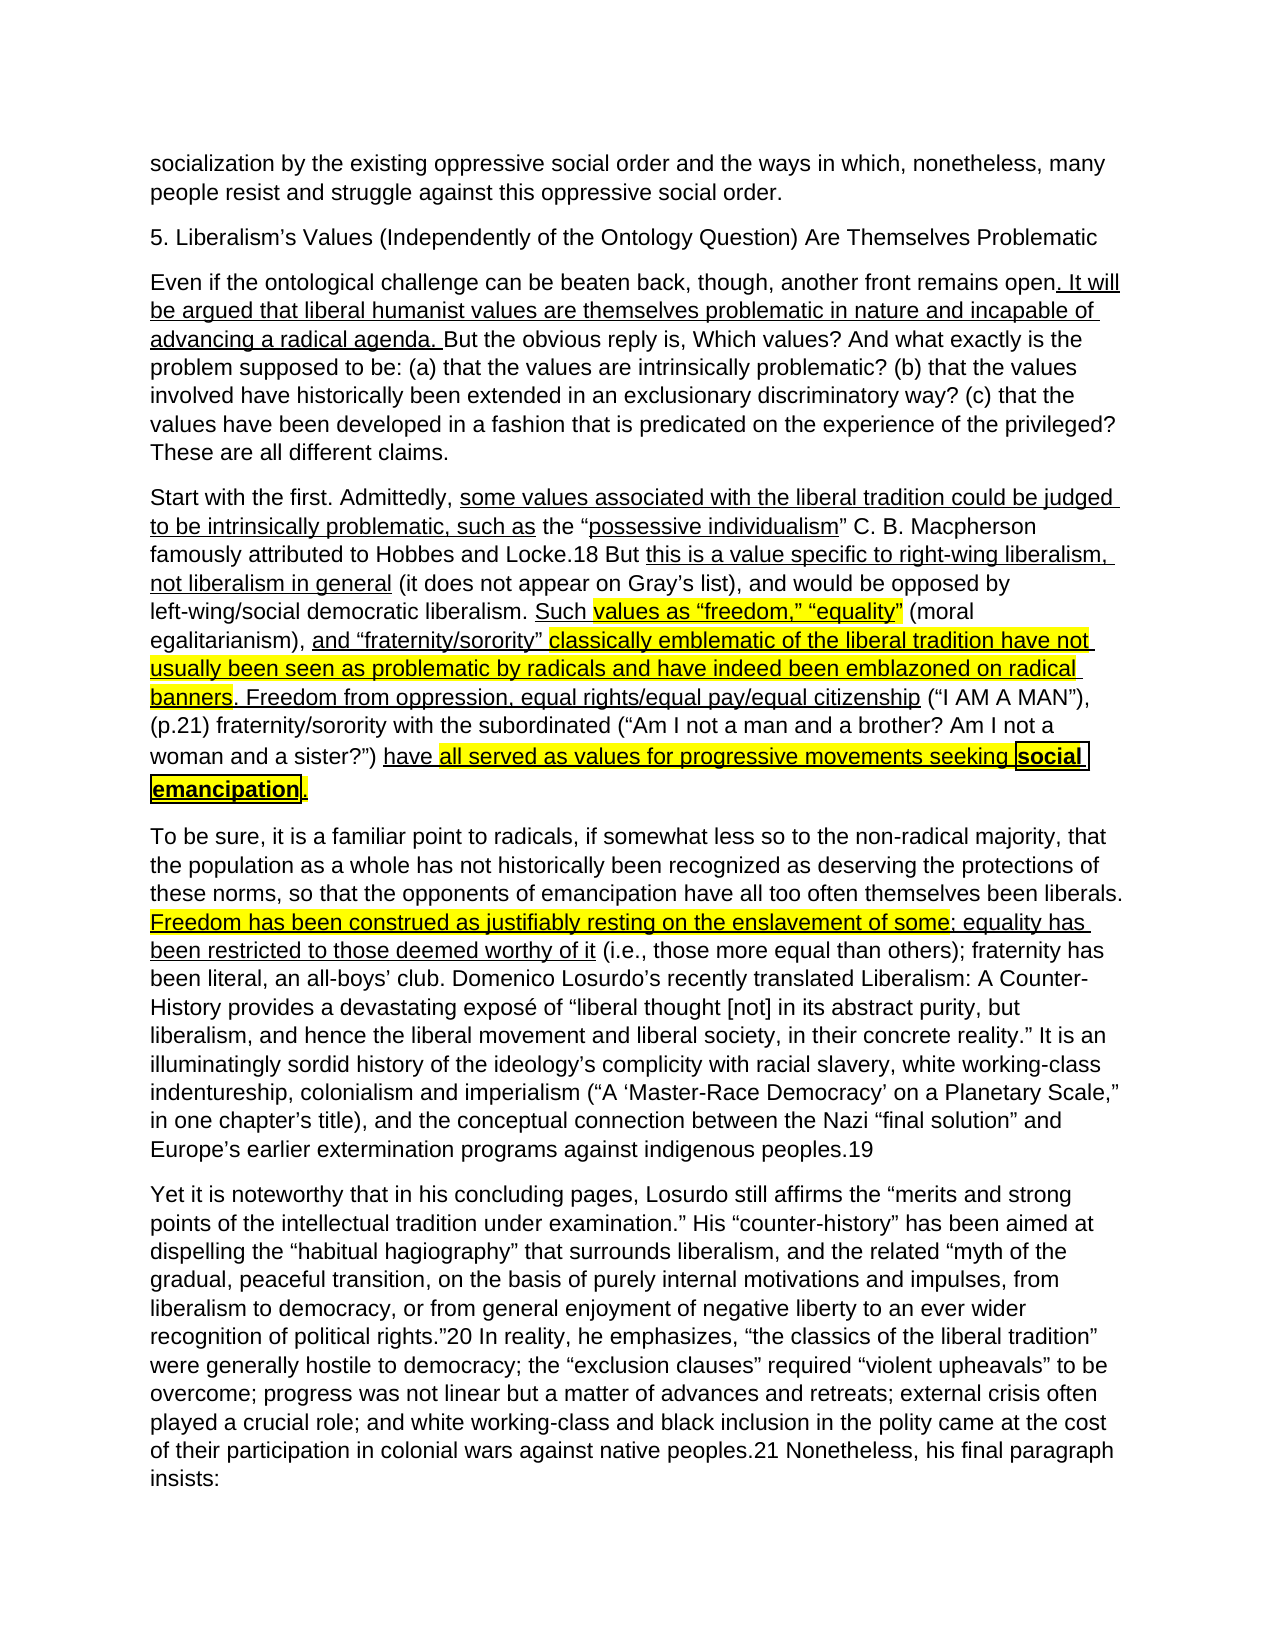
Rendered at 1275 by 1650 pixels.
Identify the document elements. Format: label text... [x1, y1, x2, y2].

text Even if the ontological challenge can be beaten back, though, another front remains open. It will be argued that liberal humanist values are themselves problematic in nature and incapable of advancing a radical agenda. But the obvious reply is, Which values? And what exactly is the problem supposed to be: (a) that the values are intrinsically problematic? (b) that the values involved have historically been extended in an exclusionary discriminatory way? (c) that the values have been developed in a fashion that is predicated on the experience of the privileged? These are all different claims. [150, 269, 1125, 466]
text Start with the first. Admittedly, some values associated with the liberal tradition could be judged to be intrinsically problematic, such as the “possessive individualism” C. B. Macpherson famously attributed to Hobbes and Locke.18 But this is a value specific to right-wing liberalism, not liberalism in general (it does not appear on Gray’s list), and would be opposed by left-wing/social democratic liberalism. Such values as “freedom,” “equality” (moral egalitarianism), and “fraternity/sorority” classically emblematic of the liberal tradition have not usually been seen as problematic by radicals and have indeed been emblazoned on radical banners. Freedom from oppression, equal rights/equal pay/equal citizenship (“I AM A MAN”), (p.21) fraternity/sorority with the subordinated (“Am I not a man and a brother? Am I not a woman and a sister?”) have all served as values for progressive movements seeking social emancipation. [150, 484, 1125, 804]
text To be sure, it is a familiar point to radicals, if somewhat less so to the non-radical majority, that the population as a whole has not historically been recognized as deserving the protections of these norms, so that the opponents of emancipation have all too often themselves been liberals. Freedom has been construed as justifiably resting on the enslavement of some; equality has been restricted to those deemed worthy of it (i.e., those more equal than others); fraternity has been literal, an all-boys’ club. Domenico Losurdo’s recently translated Liberalism: A Counter-History provides a devastating exposé of “liberal thought [not] in its abstract purity, but liberalism, and hence the liberal movement and liberal society, in their concrete reality.” It is an illuminatingly sordid history of the ideology’s complicity with racial slavery, white working-class indentureship, colonialism and imperialism (“A ‘Master-Race Democracy’ on a Planetary Scale,” in one chapter’s title), and the conceptual connection between the Nazi “final solution” and Europe’s earlier extermination programs against indigenous peoples.19 [150, 823, 1125, 1162]
text 5. Liberalism’s Values (Independently of the Ontology Question) Are Themselves Problematic [150, 223, 1125, 250]
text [150, 150, 1125, 205]
text Yet it is noteworthy that in his concluding pages, Losurdo still affirms the “merits and strong points of the intellectual tradition under examination.” His “counter-history” has been aimed at dispelling the “habitual hagiography” that surrounds liberalism, and the related “myth of the gradual, peaceful transition, on the basis of purely internal motivations and impulses, from liberalism to democracy, or from general enjoyment of negative liberty to an ever wider recognition of political rights.”20 In reality, he emphasizes, “the classics of the liberal tradition” were generally hostile to democracy; the “exclusion clauses” required “violent upheavals” to be overcome; progress was not linear but a matter of advances and retreats; external crisis often played a crucial role; and white working-class and black inclusion in the polity came at the cost of their participation in colonial wars against native peoples.21 Nonetheless, his final paragraph insists: [150, 1181, 1125, 1492]
